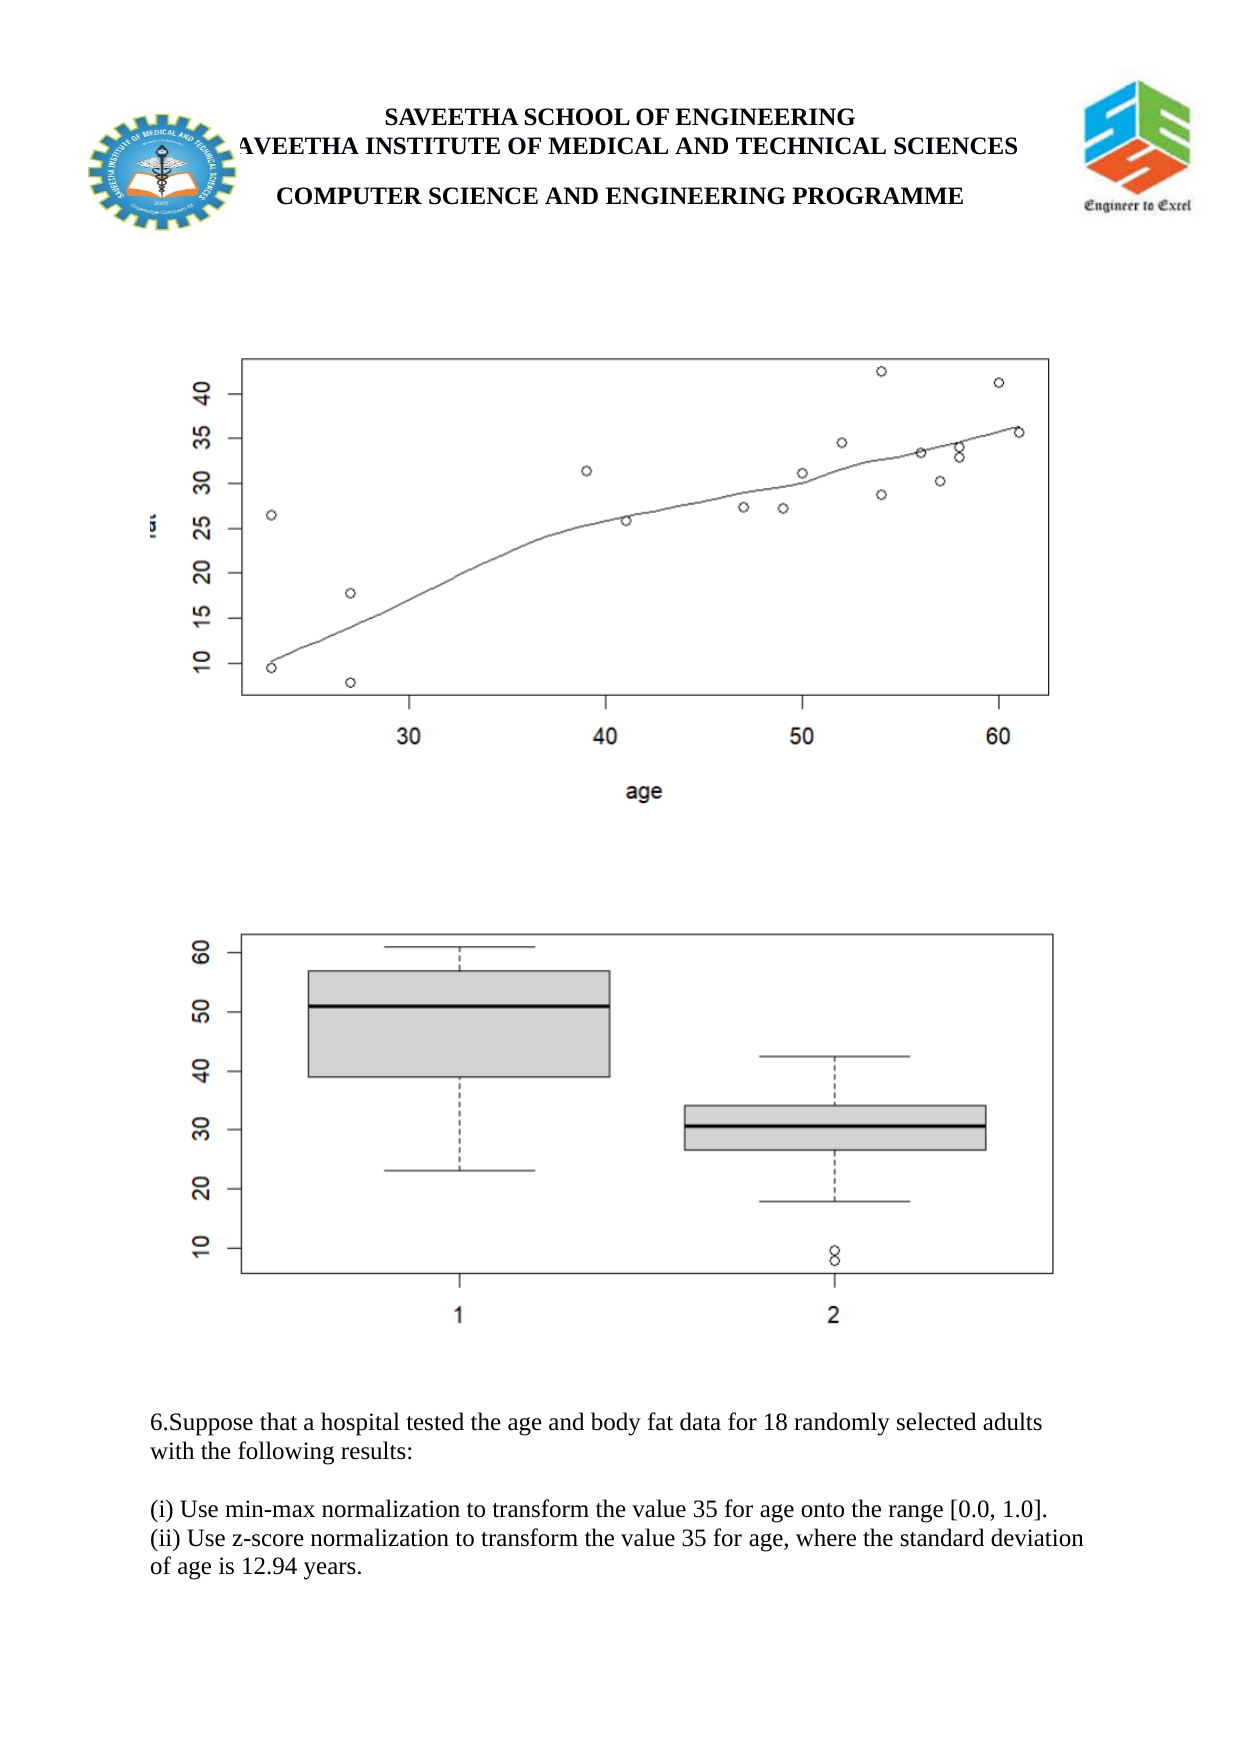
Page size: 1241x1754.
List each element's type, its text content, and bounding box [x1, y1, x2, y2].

picture [150, 261, 1091, 810]
picture [82, 110, 241, 235]
text 6.Suppose that a hospital tested the age and body fat data for 18 randomly selected adults with the following results: [150, 1407, 1090, 1465]
picture [1064, 70, 1211, 221]
picture [150, 839, 1091, 1379]
